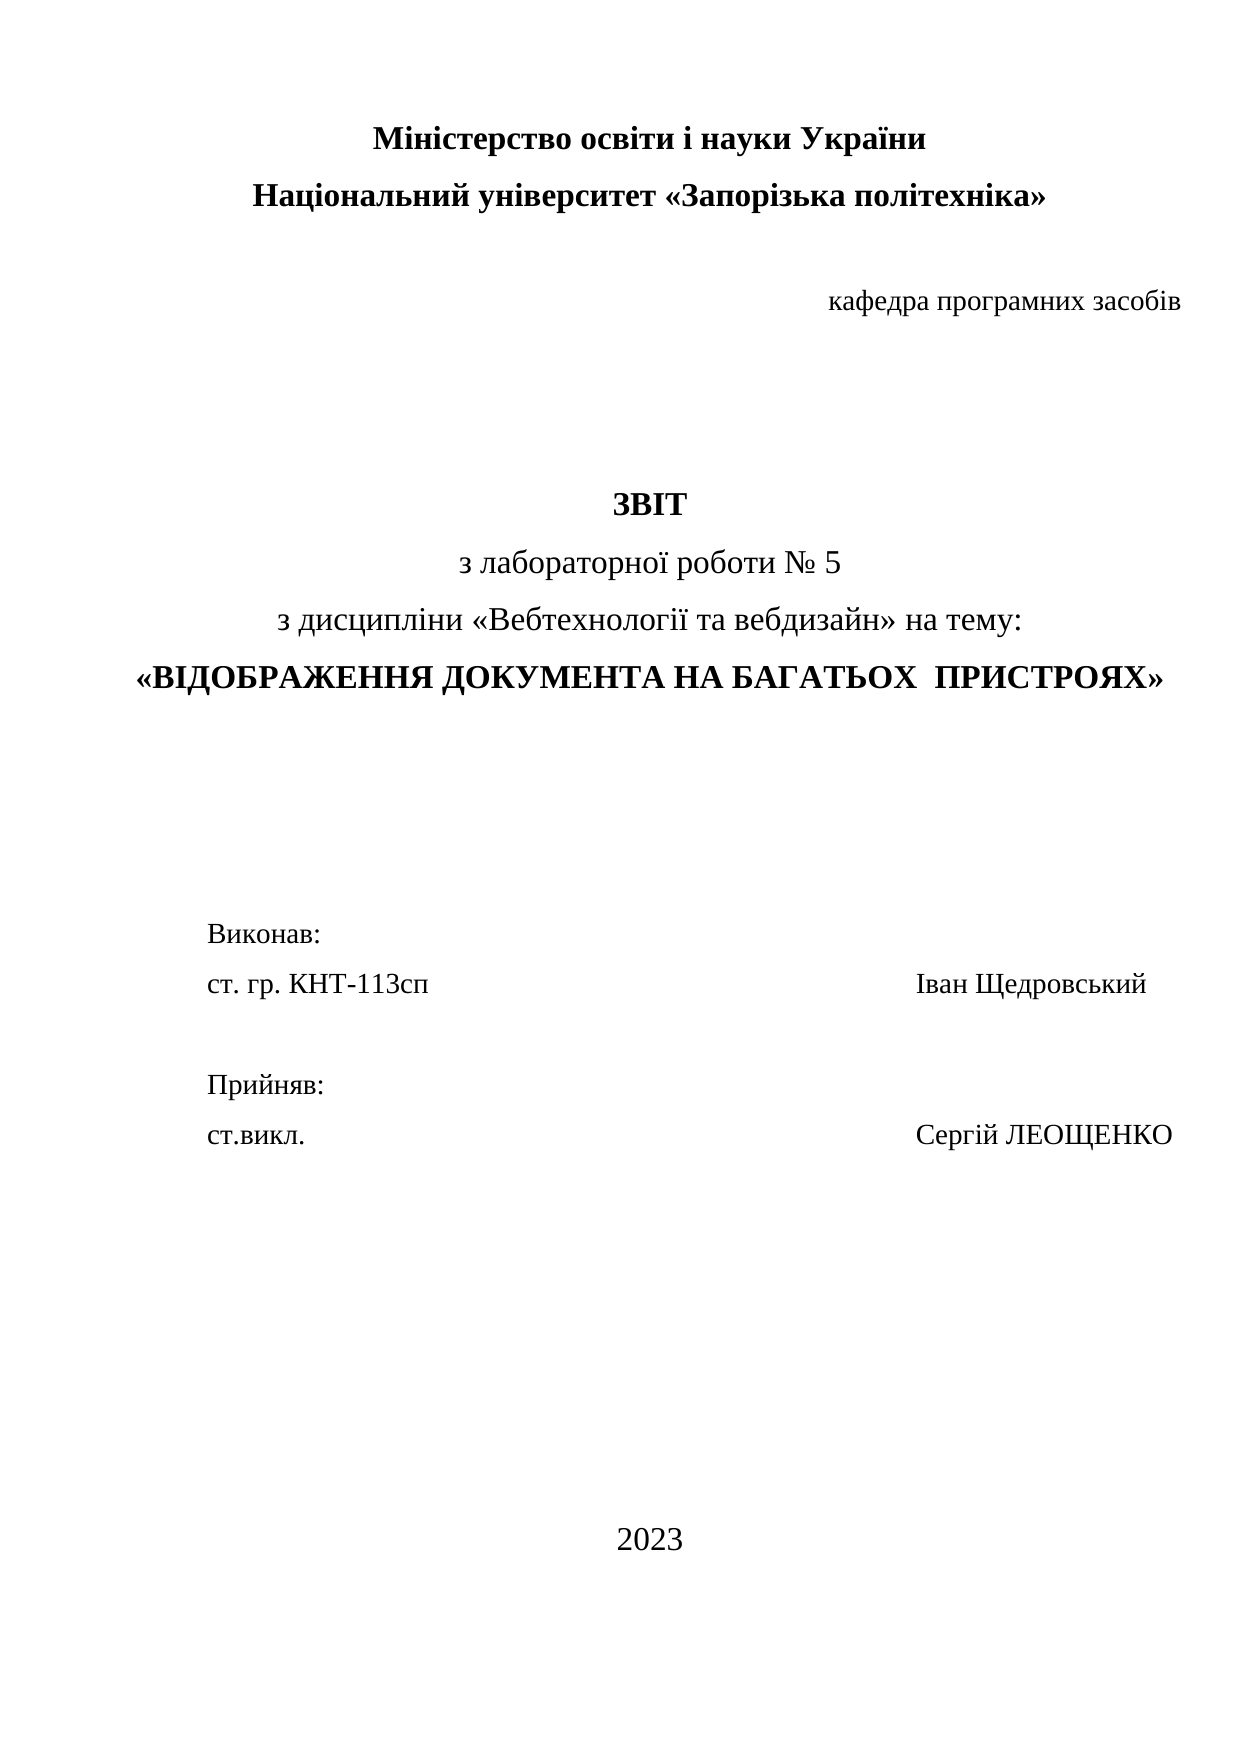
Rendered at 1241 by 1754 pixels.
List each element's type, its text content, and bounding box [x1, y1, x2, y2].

text Прийняв: [118, 1067, 1181, 1100]
text кафедра програмних засобів [118, 283, 1181, 317]
title ЗВІТ [118, 485, 1181, 523]
title Міністерство освіти і науки України [118, 118, 1181, 156]
text Виконав: [118, 916, 1181, 949]
text ст. гр. КНТ-113сп Іван Щедровський [118, 966, 1181, 1000]
text ст.викл. Сергій ЛЕОЩЕНКО [118, 1117, 1181, 1151]
text з лабораторної роботи № 5 [118, 542, 1181, 581]
text 2023 [118, 1520, 1181, 1558]
title Національний університет «Запорізька політехніка» [118, 176, 1181, 214]
title «ВІДОБРАЖЕННЯ ДОКУМЕНТА НА БАГАТЬОХ ПРИСТРОЯХ» [118, 657, 1181, 696]
text з дисципліни «Вебтехнології та вебдизайн» на тему: [118, 600, 1181, 638]
